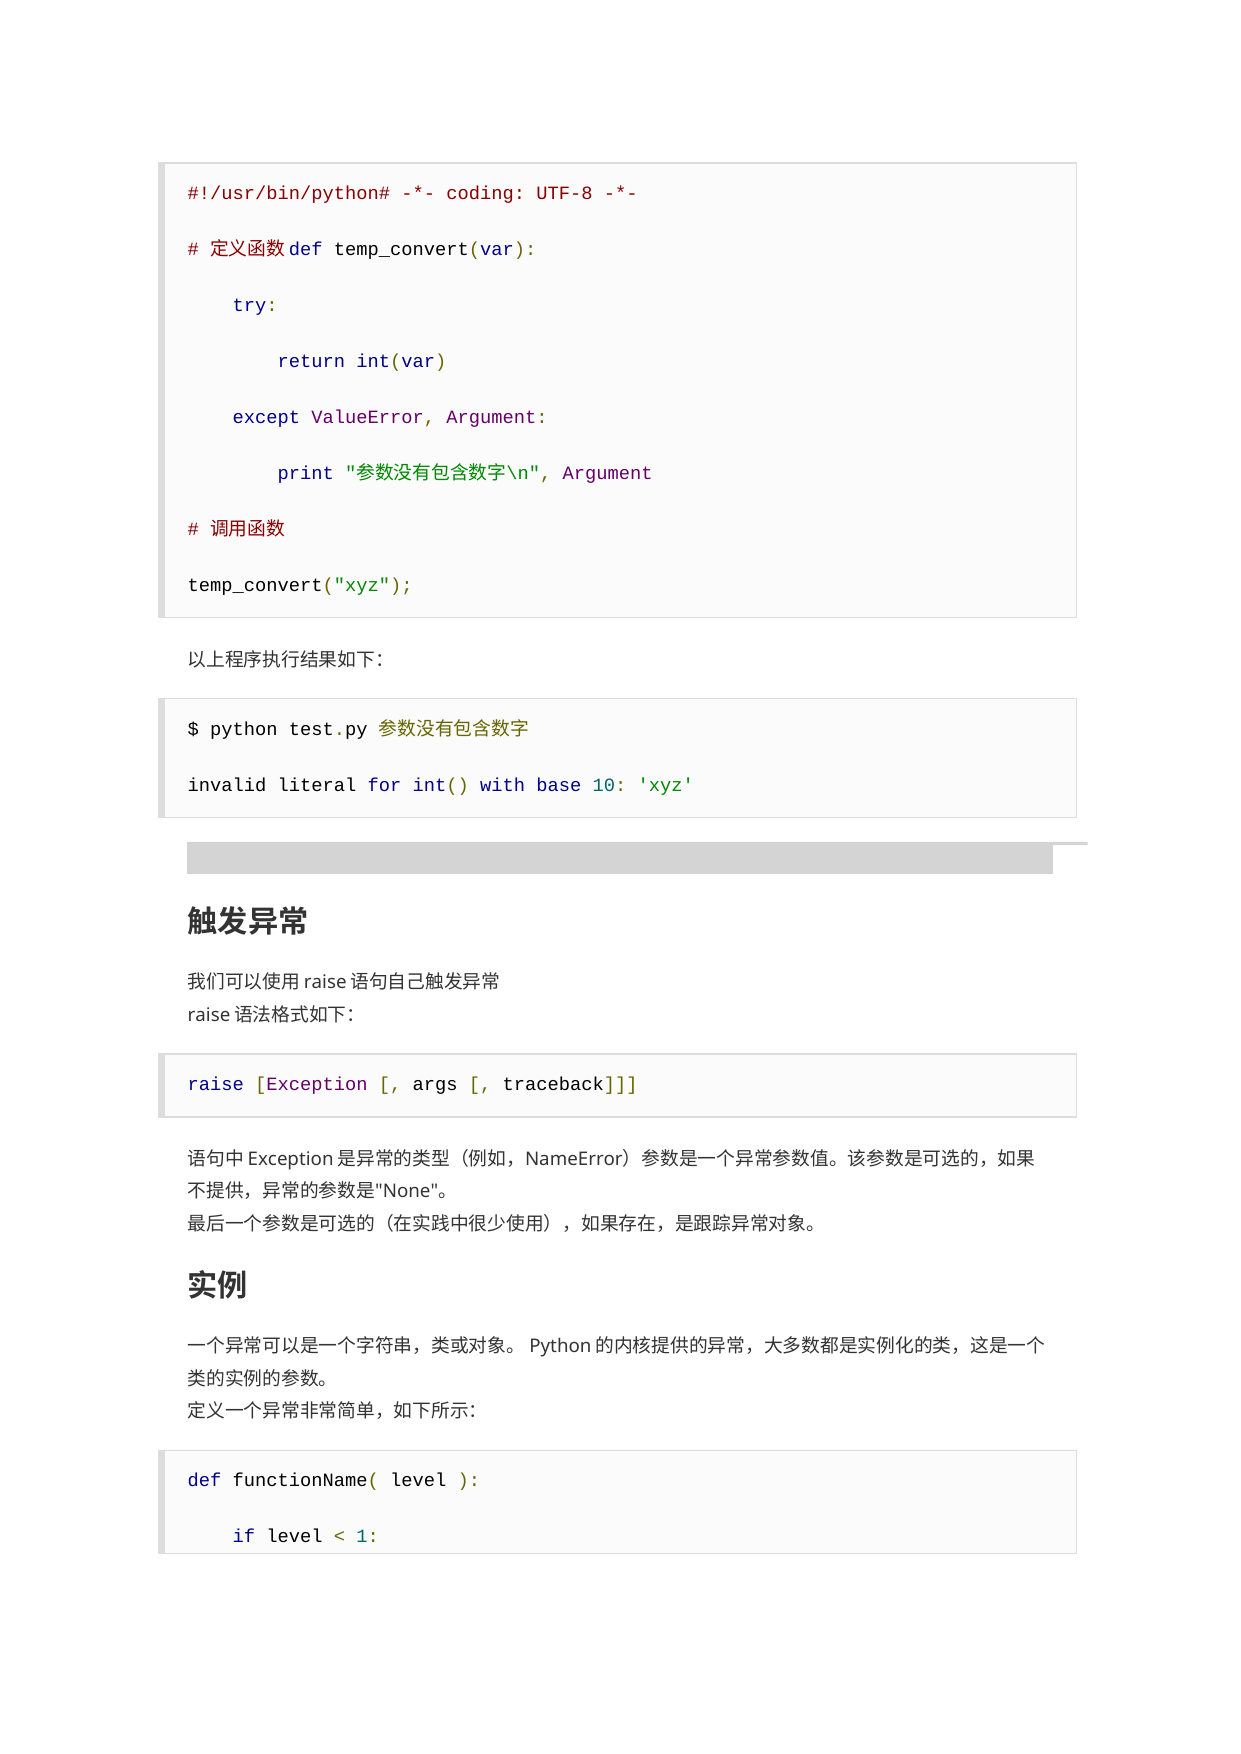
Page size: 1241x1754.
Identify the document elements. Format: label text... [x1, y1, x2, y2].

text return int(var) [165, 330, 1076, 378]
text 一个异常可以是一个字符串，类或对象。 Python的内核提供的异常，大多数都是实例化的类，这是一个类的实例的参数。 [187, 1328, 1053, 1393]
text print "参数没有包含数字\n", Argument [165, 442, 1076, 490]
text raise语法格式如下： [187, 997, 1053, 1029]
subtitle 触发异常 [187, 887, 1053, 952]
text temp_convert("xyz"); [165, 553, 1076, 617]
text 我们可以使用raise语句自己触发异常 [187, 964, 1053, 997]
text # 调用函数 [165, 498, 1076, 546]
text raise [Exception [, args [, traceback]]] [165, 1055, 1076, 1116]
text invalid literal for int() with base 10: 'xyz' [165, 754, 1076, 817]
text if level < 1: [165, 1505, 1076, 1553]
text $ python test.py 参数没有包含数字 [165, 699, 1076, 746]
text def functionName( level ): [165, 1451, 1076, 1498]
text #!/usr/bin/python# -*- coding: UTF-8 -*- [165, 164, 1076, 211]
text 最后一个参数是可选的（在实践中很少使用），如果存在，是跟踪异常对象。 [187, 1206, 1053, 1238]
text # 定义函数def temp_convert(var): [165, 218, 1076, 267]
subtitle 实例 [187, 1251, 1053, 1316]
text 以上程序执行结果如下： [187, 642, 1053, 674]
text 语句中Exception是异常的类型（例如，NameError）参数是一个异常参数值。该参数是可选的，如果不提供，异常的参数是"None"。 [187, 1141, 1053, 1206]
text try: [165, 274, 1076, 322]
text except ValueError, Argument: [165, 386, 1076, 434]
text 定义一个异常非常简单，如下所示： [187, 1393, 1053, 1426]
